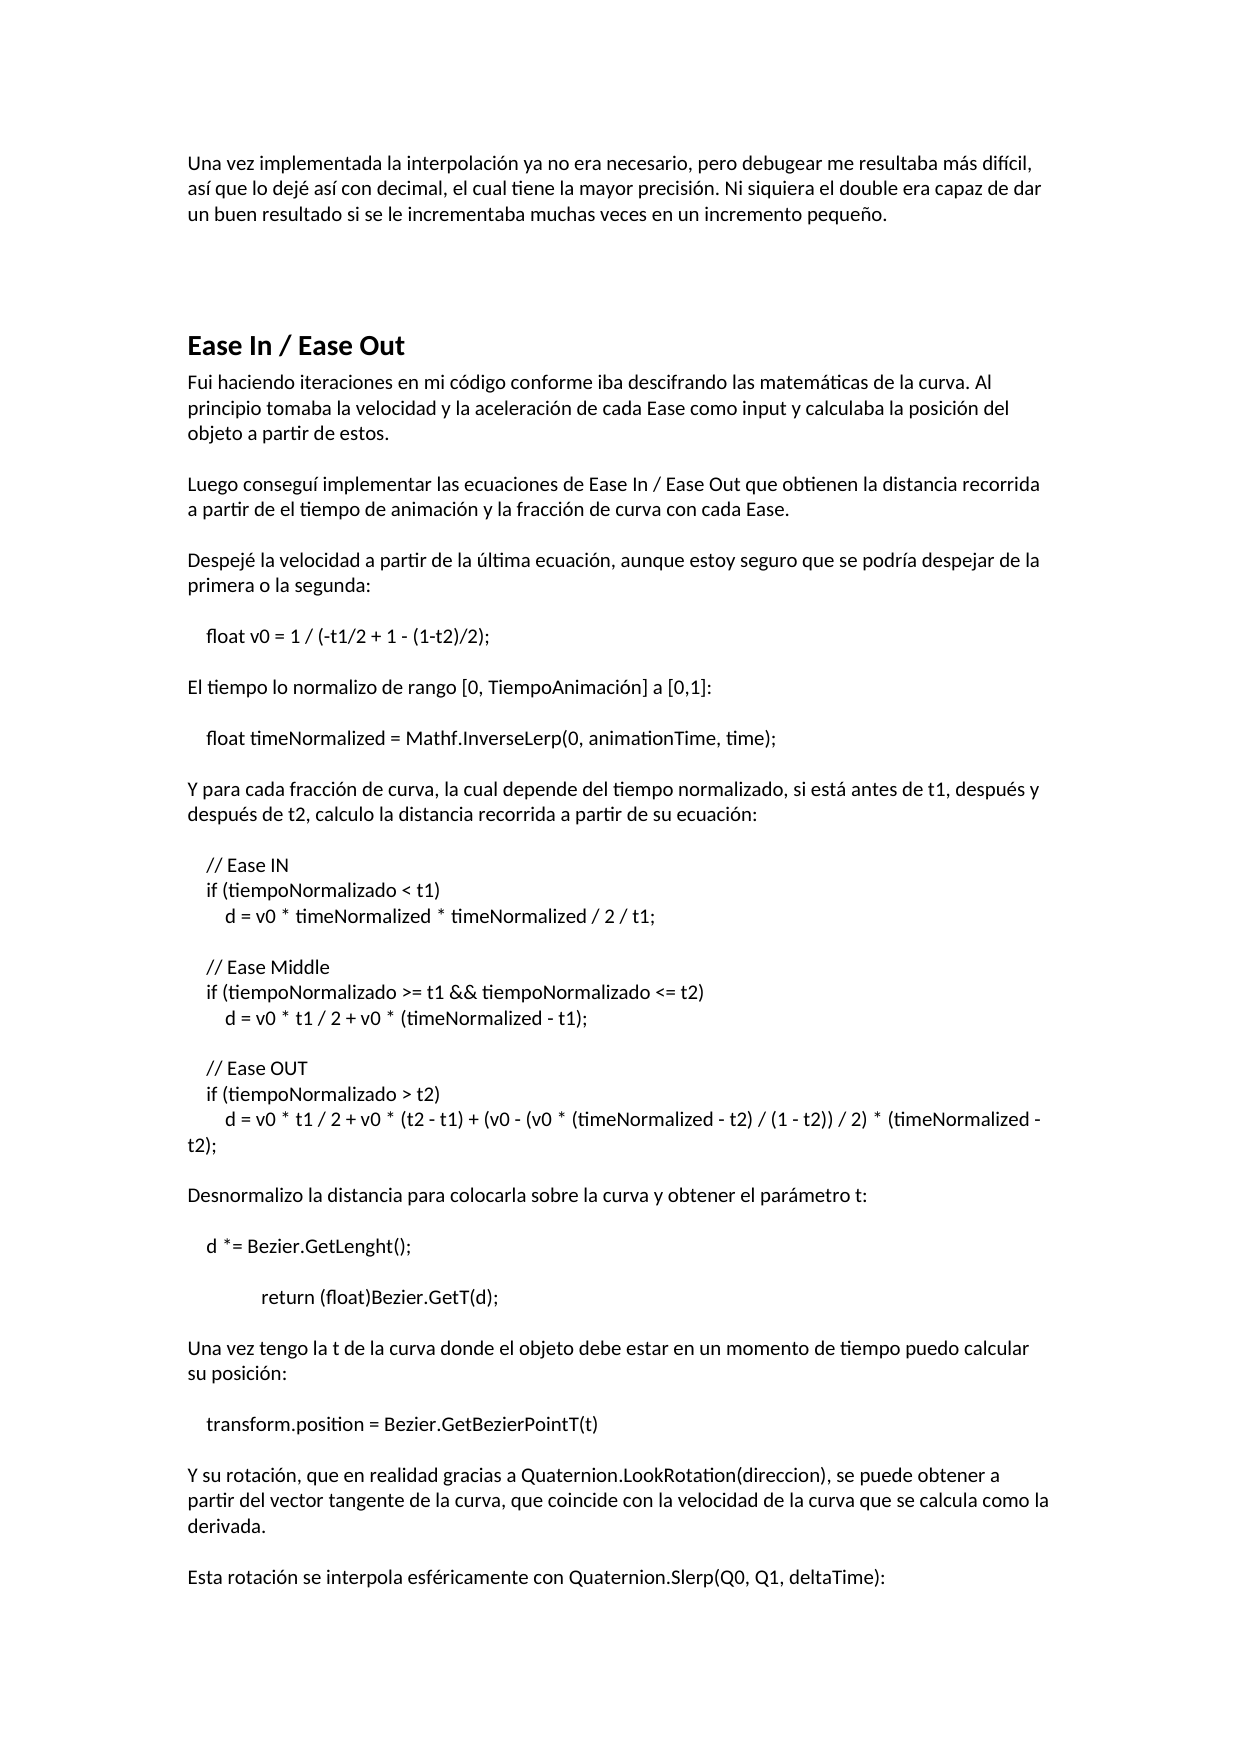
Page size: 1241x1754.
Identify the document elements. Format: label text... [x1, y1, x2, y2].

text Esta rotación se interpola esféricamente con Quaternion.Slerp(Q0, Q1, deltaTime): [187, 1564, 1053, 1589]
text // Ease IN [187, 852, 1053, 878]
text Luego conseguí implementar las ecuaciones de Ease In / Ease Out que obtienen la distancia recorrida a partir de el tiempo de animación y la fracción de curva con cada Ease. [187, 471, 1053, 522]
text if (tiempoNormalizado < t1) [187, 878, 1053, 903]
text d = v0 * timeNormalized * timeNormalized / 2 / t1; [187, 903, 1053, 928]
text Fui haciendo iteraciones en mi código conforme iba descifrando las matemáticas de la curva. Al principio tomaba la velocidad y la aceleración de cada Ease como input y calculaba la posición del objeto a partir de estos. [187, 369, 1053, 446]
text d = v0 * t1 / 2 + v0 * (t2 - t1) + (v0 - (v0 * (timeNormalized - t2) / (1 - t2)) / 2) * (timeNormalized - t2); [187, 1106, 1053, 1157]
text Una vez implementada la interpolación ya no era necesario, pero debugear me resultaba más difícil, así que lo dejé así con decimal, el cual tiene la mayor precisión. Ni siquiera el double era capaz de dar un buen resultado si se le incrementaba muchas veces en un incremento pequeño. [187, 150, 1053, 226]
text if (tiempoNormalizado >= t1 && tiempoNormalizado <= t2) [187, 979, 1053, 1005]
text Desnormalizo la distancia para colocarla sobre la curva y obtener el parámetro t: [187, 1183, 1053, 1208]
text Una vez tengo la t de la curva donde el objeto debe estar en un momento de tiempo puedo calcular su posición: [187, 1335, 1053, 1386]
text El tiempo lo normalizo de rango [0, TiempoAnimación] a [0,1]: [187, 674, 1053, 700]
text Despejé la velocidad a partir de la última ecuación, aunque estoy seguro que se podría despejar de la primera o la segunda: [187, 547, 1053, 598]
text Y para cada fracción de curva, la cual depende del tiempo normalizado, si está antes de t1, después y después de t2, calculo la distancia recorrida a partir de su ecuación: [187, 776, 1053, 827]
subtitle Ease In / Ease Out [187, 327, 1053, 363]
text // Ease Middle [187, 954, 1053, 979]
text float v0 = 1 / (-t1/2 + 1 - (1-t2)/2); [187, 623, 1053, 649]
text d = v0 * t1 / 2 + v0 * (timeNormalized - t1); [187, 1005, 1053, 1030]
text transform.position = Bezier.GetBezierPointT(t) [187, 1411, 1053, 1437]
text // Ease OUT [187, 1056, 1053, 1081]
text return (float)Bezier.GetT(d); [187, 1284, 1053, 1310]
text d *= Bezier.GetLenght(); [187, 1233, 1053, 1259]
text float timeNormalized = Mathf.InverseLerp(0, animationTime, time); [187, 725, 1053, 751]
text if (tiempoNormalizado > t2) [187, 1081, 1053, 1106]
